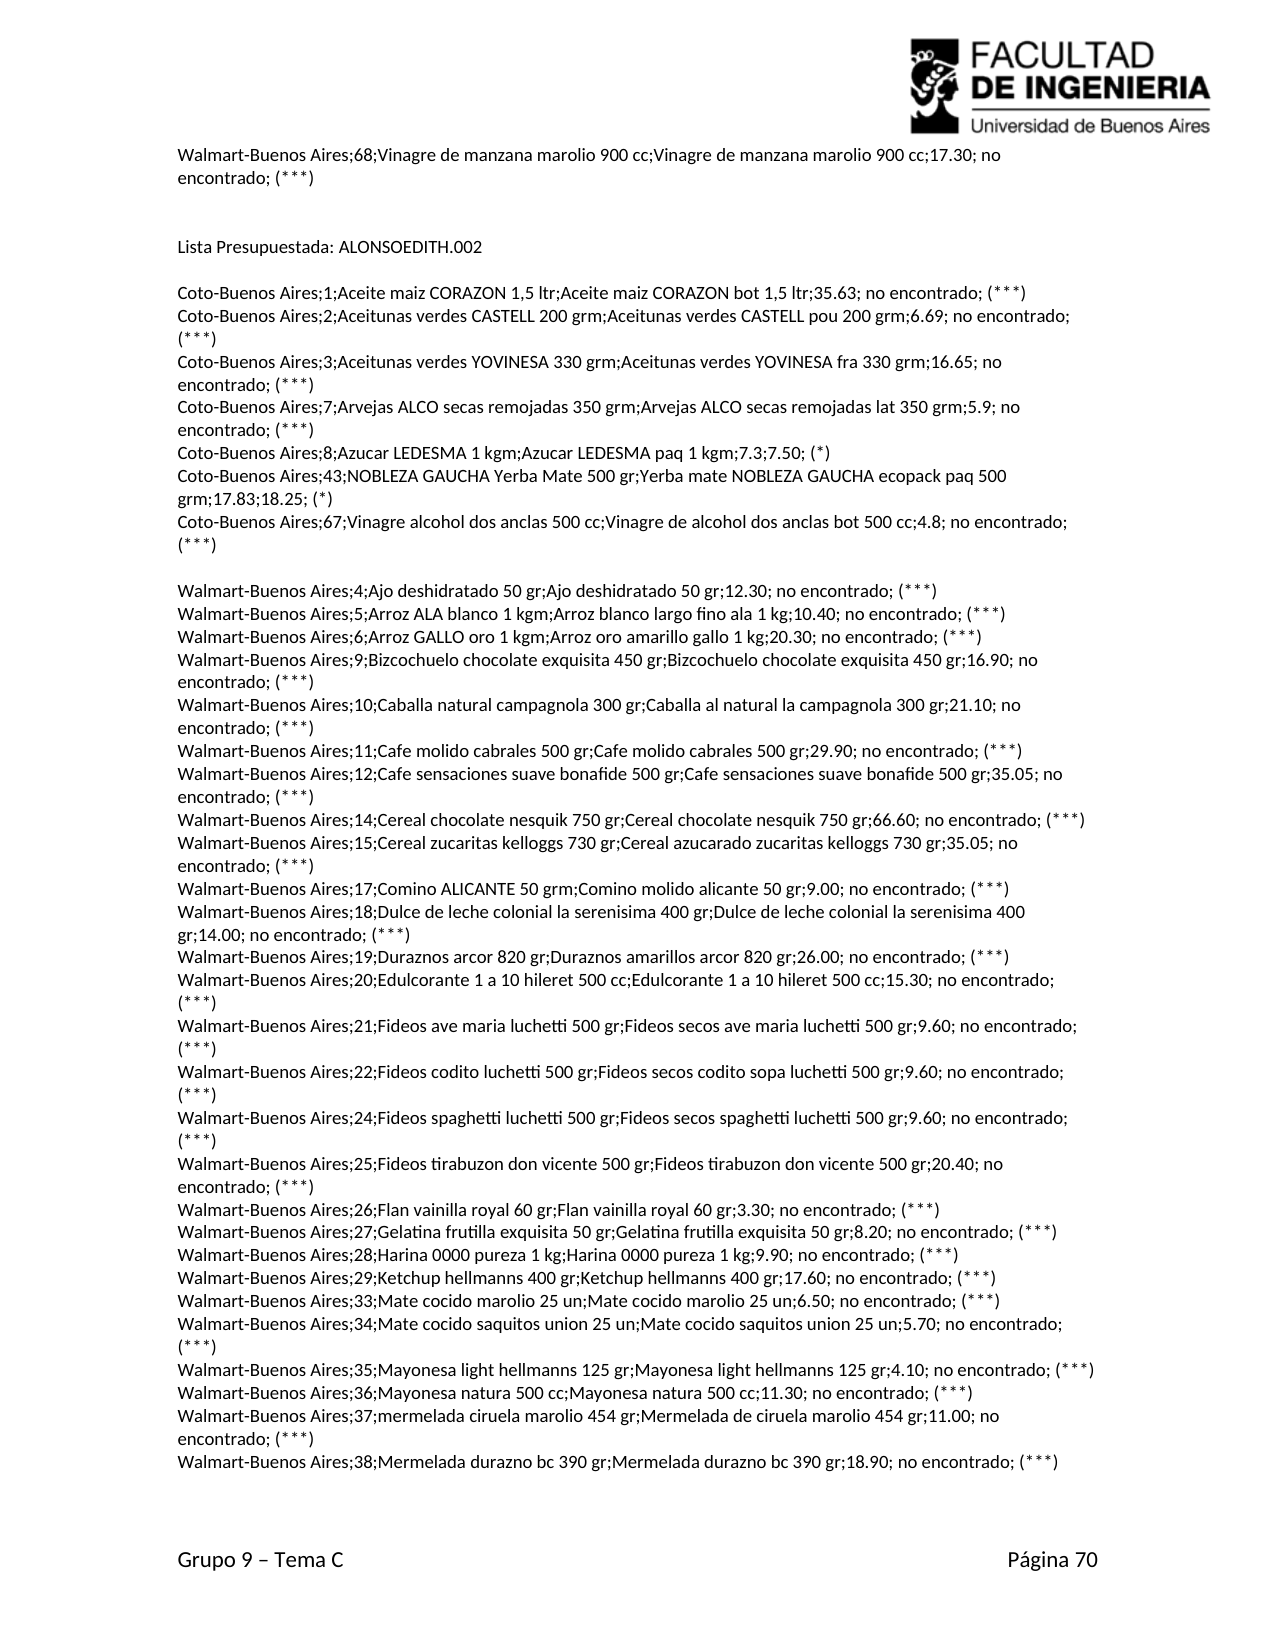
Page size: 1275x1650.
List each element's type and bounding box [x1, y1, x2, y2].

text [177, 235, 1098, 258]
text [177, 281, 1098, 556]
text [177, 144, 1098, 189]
picture [906, 35, 1216, 138]
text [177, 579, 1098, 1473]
